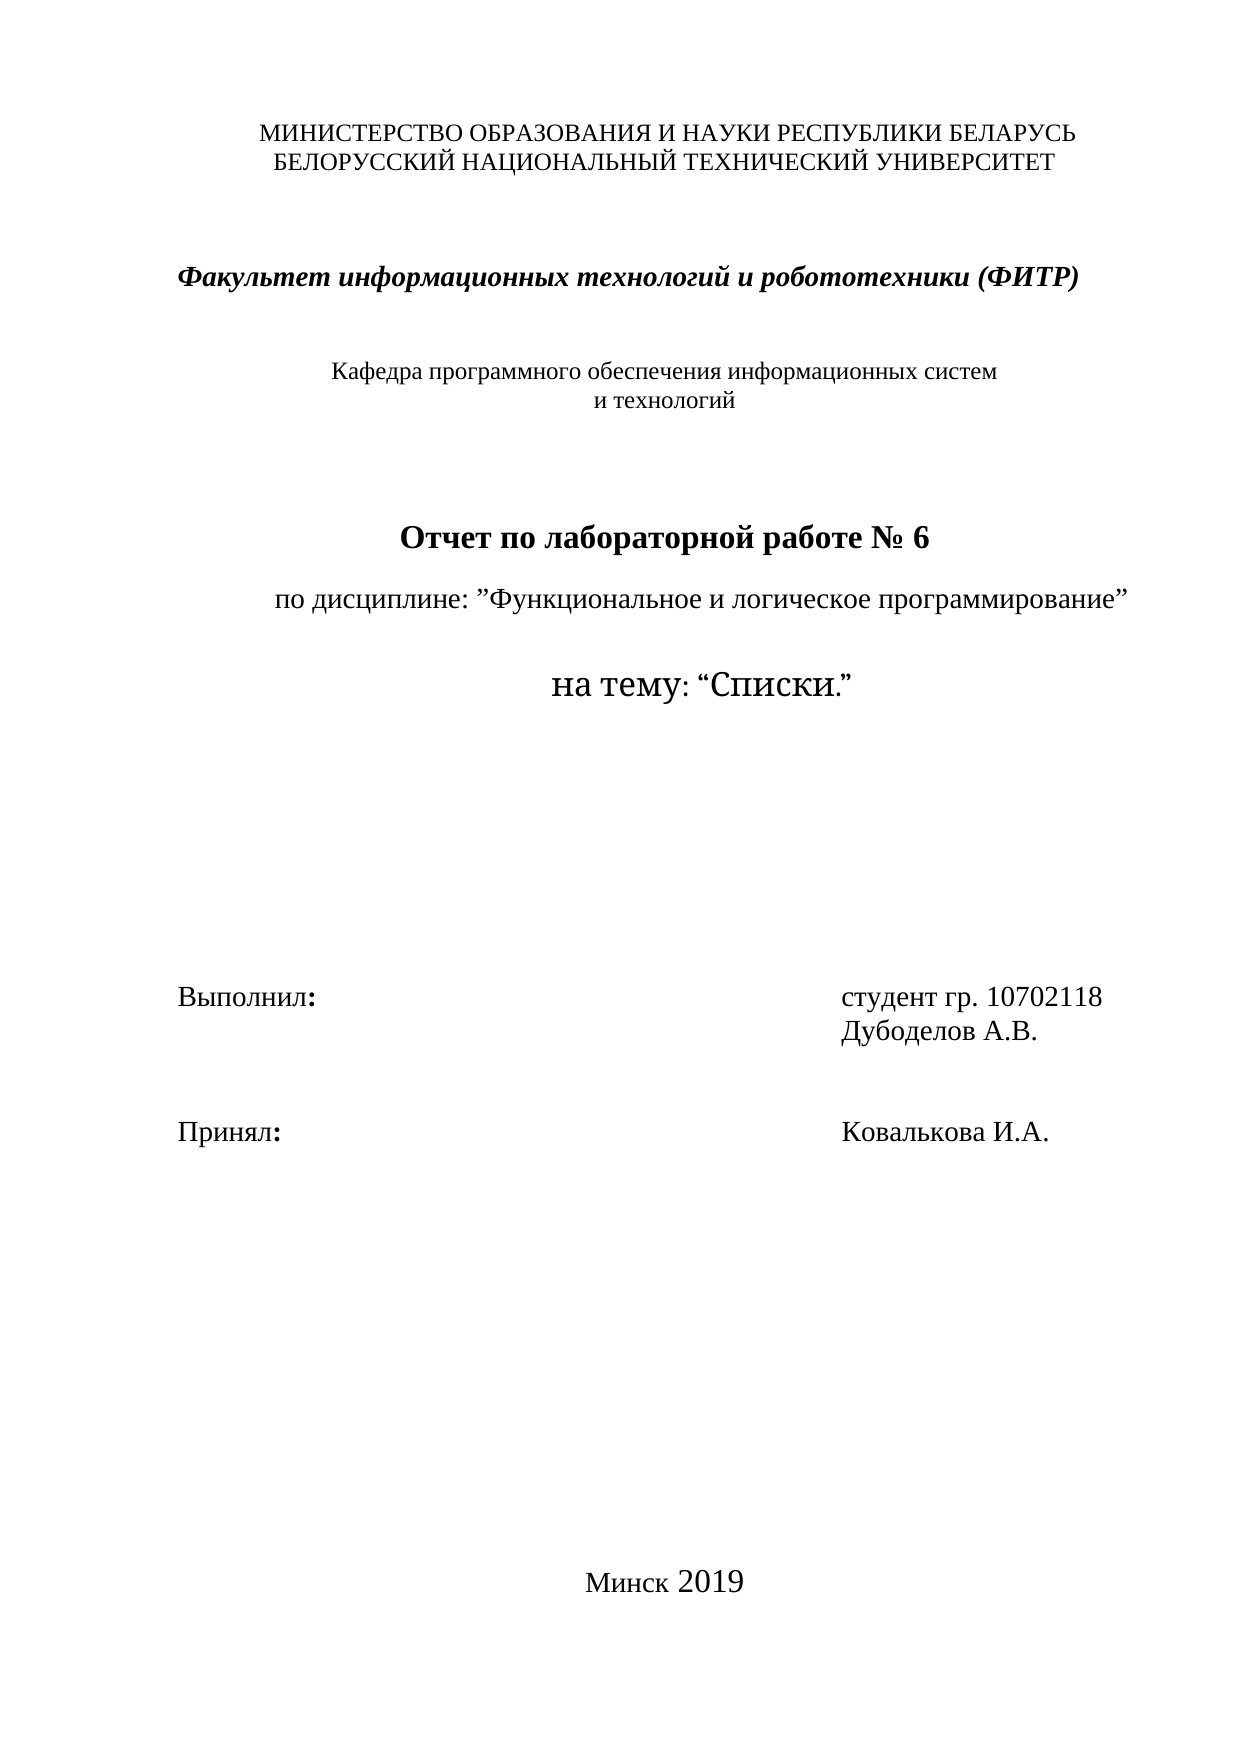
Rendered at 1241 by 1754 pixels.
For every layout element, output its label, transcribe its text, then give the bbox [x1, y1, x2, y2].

text по дисциплине: ”Функциональное и логическое программирование” [177, 582, 1225, 615]
text Выполнил: студент гр. 10702118 [177, 979, 1152, 1013]
text Дубоделов А.В. [177, 1013, 1152, 1047]
text Кафедра программного обеспечения информационных систем [177, 356, 1152, 385]
text и технологий [177, 385, 1152, 414]
text Минск 2019 [177, 1562, 1152, 1600]
text Принял: Ковалькова И.А. [177, 1114, 1152, 1147]
subtitle Факультет информационных технологий и робототехники (ФИТР) [177, 259, 1152, 293]
text БЕЛОРУССКИЙ НАЦИОНАЛЬНЫЙ ТЕХНИЧЕСКИЙ УНИВЕРСИТЕТ [177, 147, 1152, 176]
text Отчет по лабораторной работе № 6 [177, 517, 1152, 555]
text МИНИСТЕРСТВО ОБРАЗОВАНИЯ И НАУКИ РЕСПУБЛИКИ БЕЛАРУСЬ [177, 118, 1152, 147]
subtitle на тему: “Списки.” [177, 667, 1152, 705]
